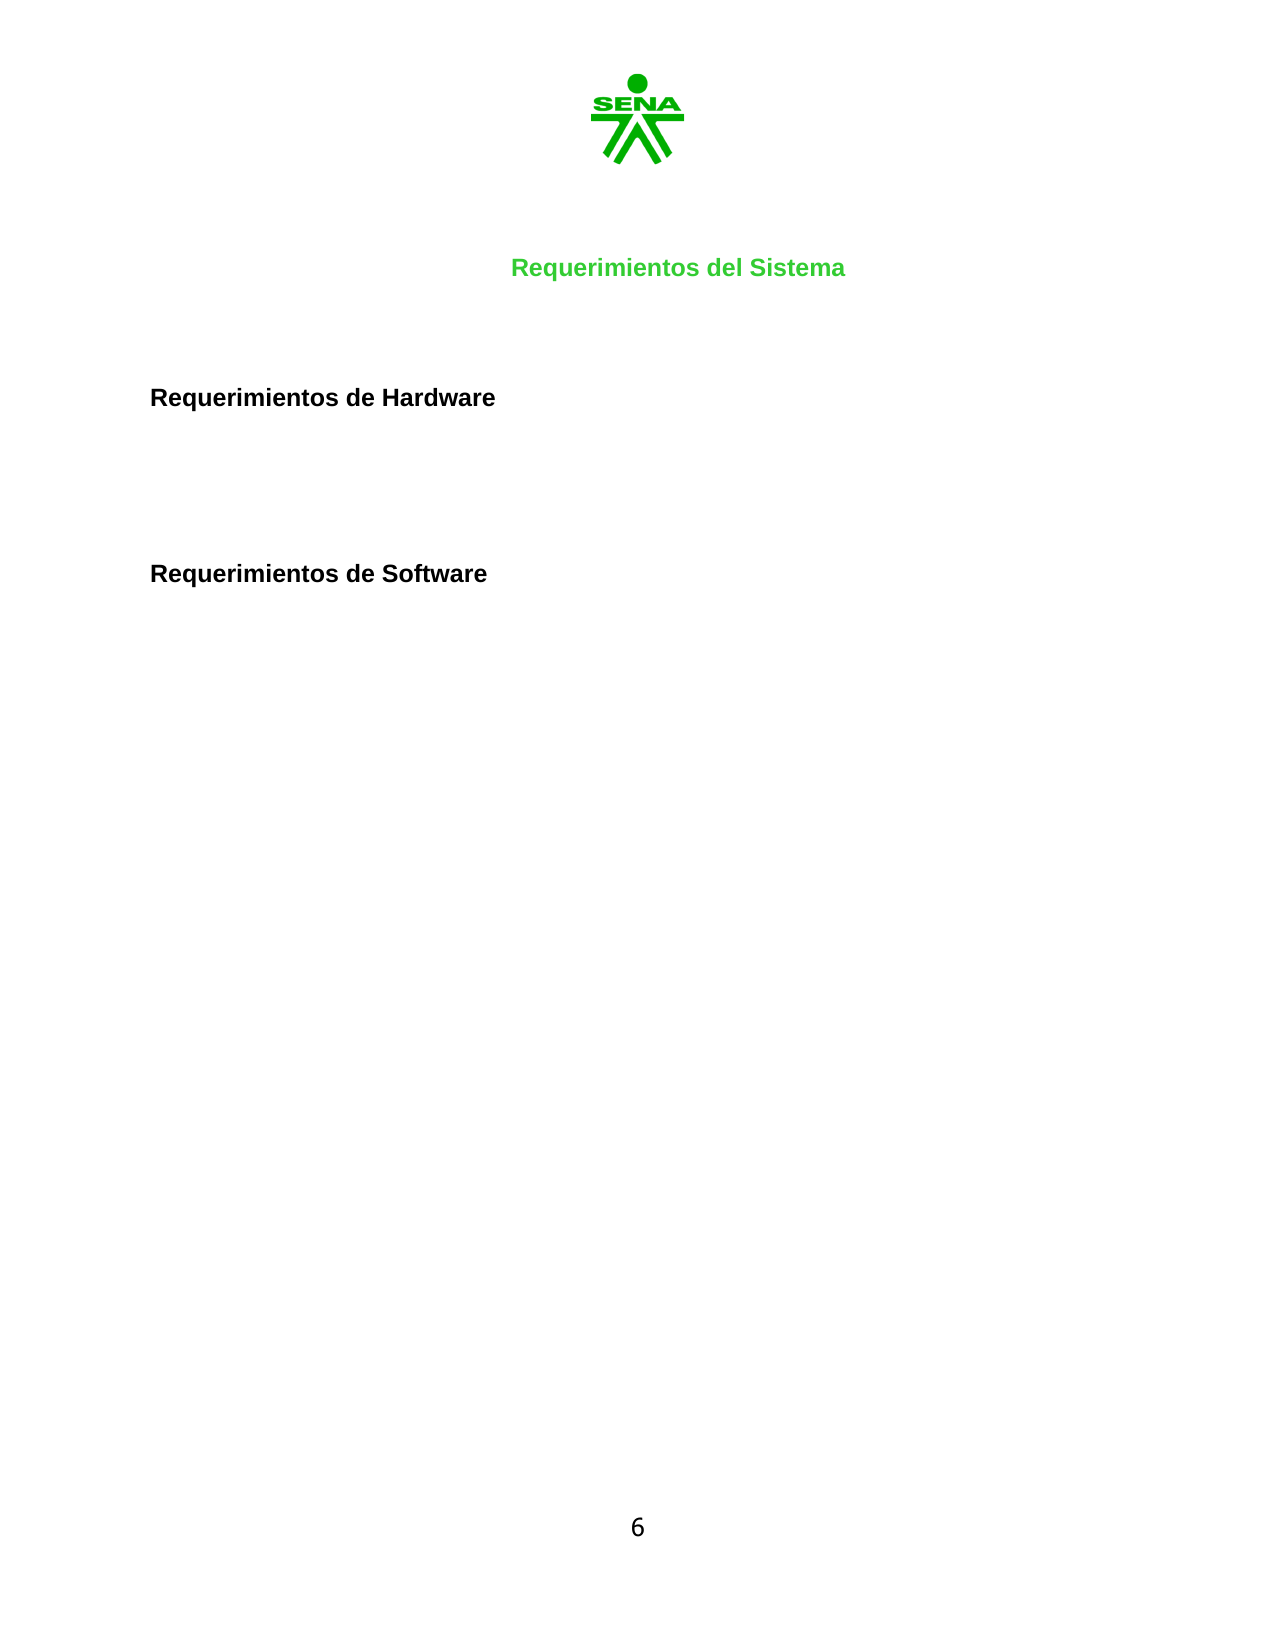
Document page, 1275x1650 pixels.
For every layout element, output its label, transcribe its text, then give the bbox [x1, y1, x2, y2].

text Requerimientos de Hardware [150, 383, 1125, 412]
text Requerimientos de Software [150, 559, 1125, 588]
text Requerimientos del Sistema [231, 253, 1125, 281]
picture [591, 73, 685, 165]
